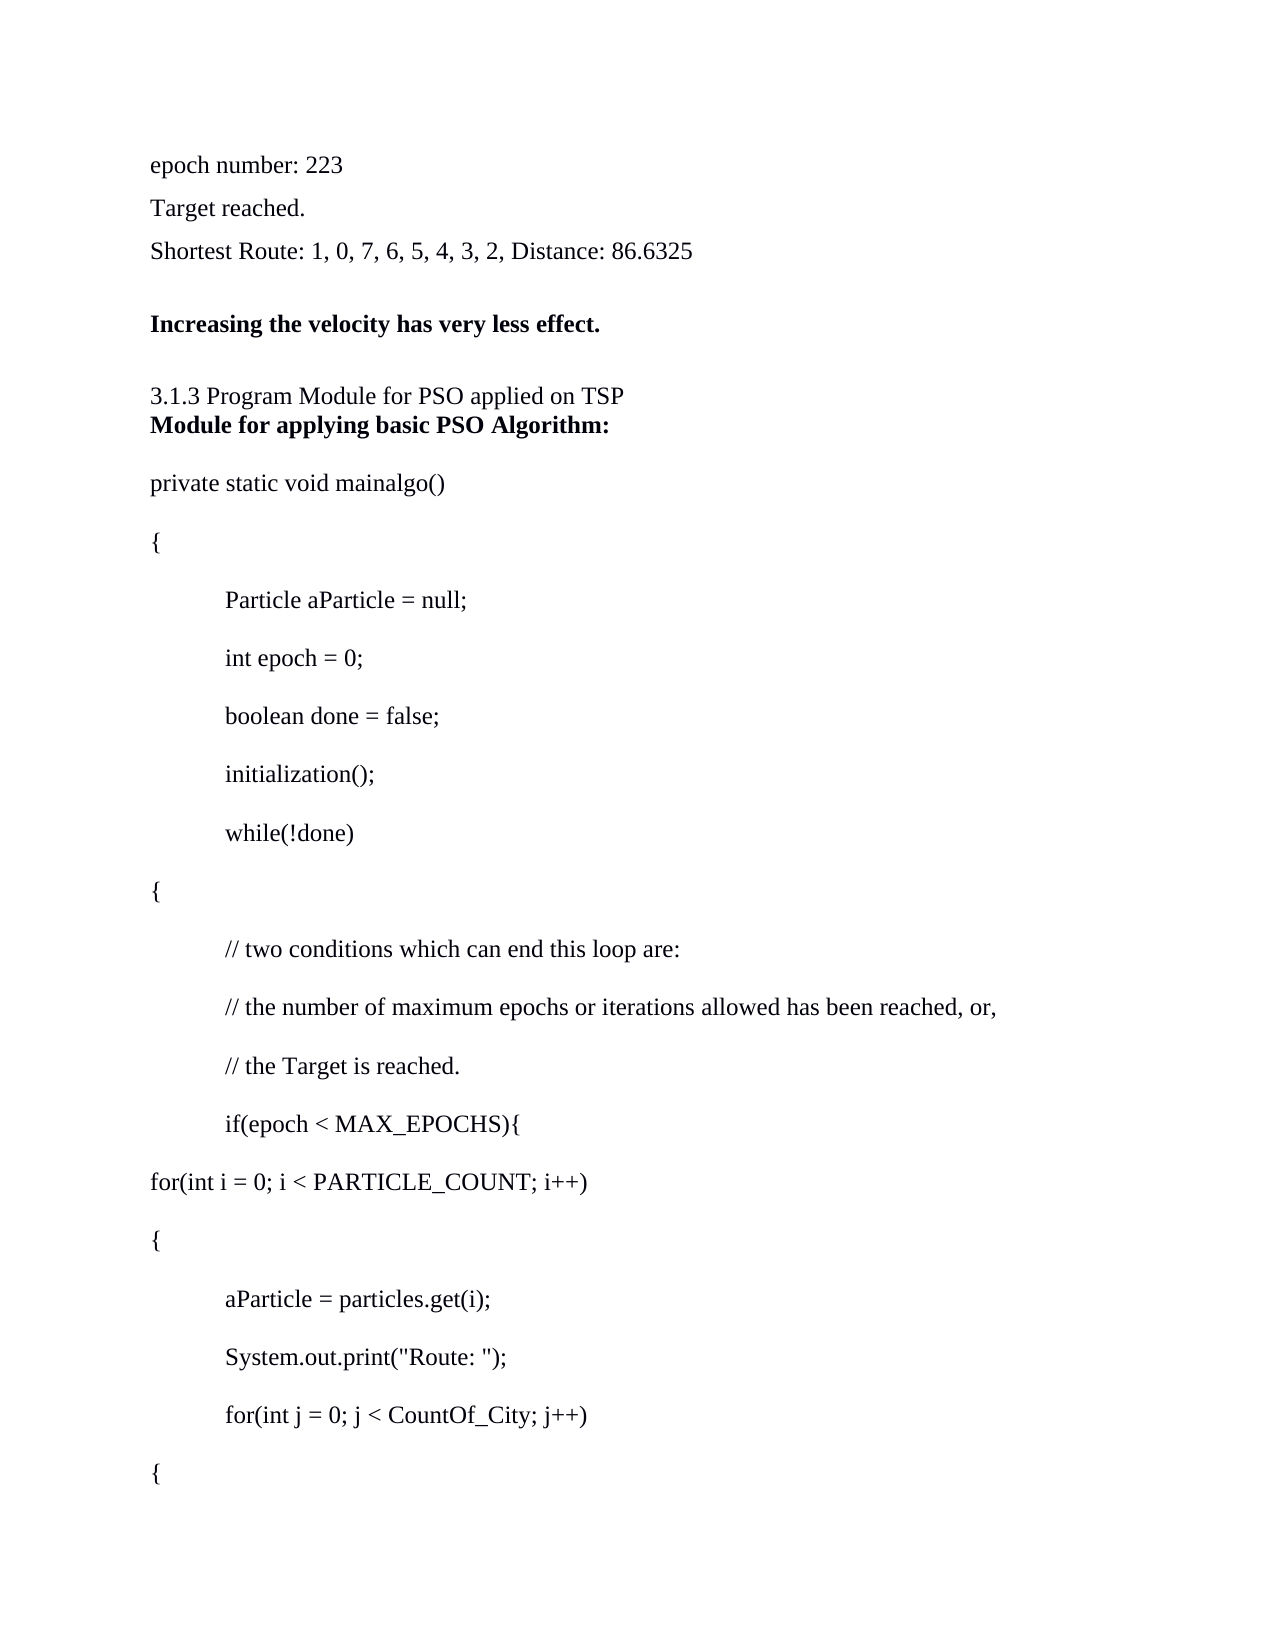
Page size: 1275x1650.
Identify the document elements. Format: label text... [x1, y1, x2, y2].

text Increasing the velocity has very less effect. [150, 309, 1125, 338]
text { [150, 876, 1125, 905]
text // the number of maximum epochs or iterations allowed has been reached, or, [150, 992, 1125, 1021]
text int epoch = 0; [150, 643, 1125, 672]
text boolean done = false; [150, 701, 1125, 730]
text Target reached. [150, 193, 1125, 222]
text for(int i = 0; i < PARTICLE_COUNT; i++) [150, 1167, 1125, 1196]
text // the Target is reached. [150, 1051, 1125, 1079]
text Particle aParticle = null; [150, 585, 1125, 614]
text while(!done) [150, 818, 1125, 847]
text { [150, 1225, 1125, 1254]
text aParticle = particles.get(i); [150, 1284, 1125, 1312]
subtitle 3.1.3 Program Module for PSO applied on TSP [150, 381, 1125, 410]
text Shortest Route: 1, 0, 7, 6, 5, 4, 3, 2, Distance: 86.6325 [150, 236, 1125, 265]
text private static void mainalgo() [150, 468, 1125, 497]
text System.out.print("Route: "); [150, 1342, 1125, 1371]
text for(int j = 0; j < CountOf_City; j++) [150, 1400, 1125, 1429]
text // two conditions which can end this loop are: [150, 934, 1125, 963]
text epoch number: 223 [150, 150, 1125, 179]
text Module for applying basic PSO Algorithm: [150, 410, 1125, 439]
text if(epoch < MAX_EPOCHS){ [150, 1109, 1125, 1138]
text initialization(); [150, 759, 1125, 788]
text { [150, 527, 1125, 555]
text { [150, 1458, 1125, 1487]
